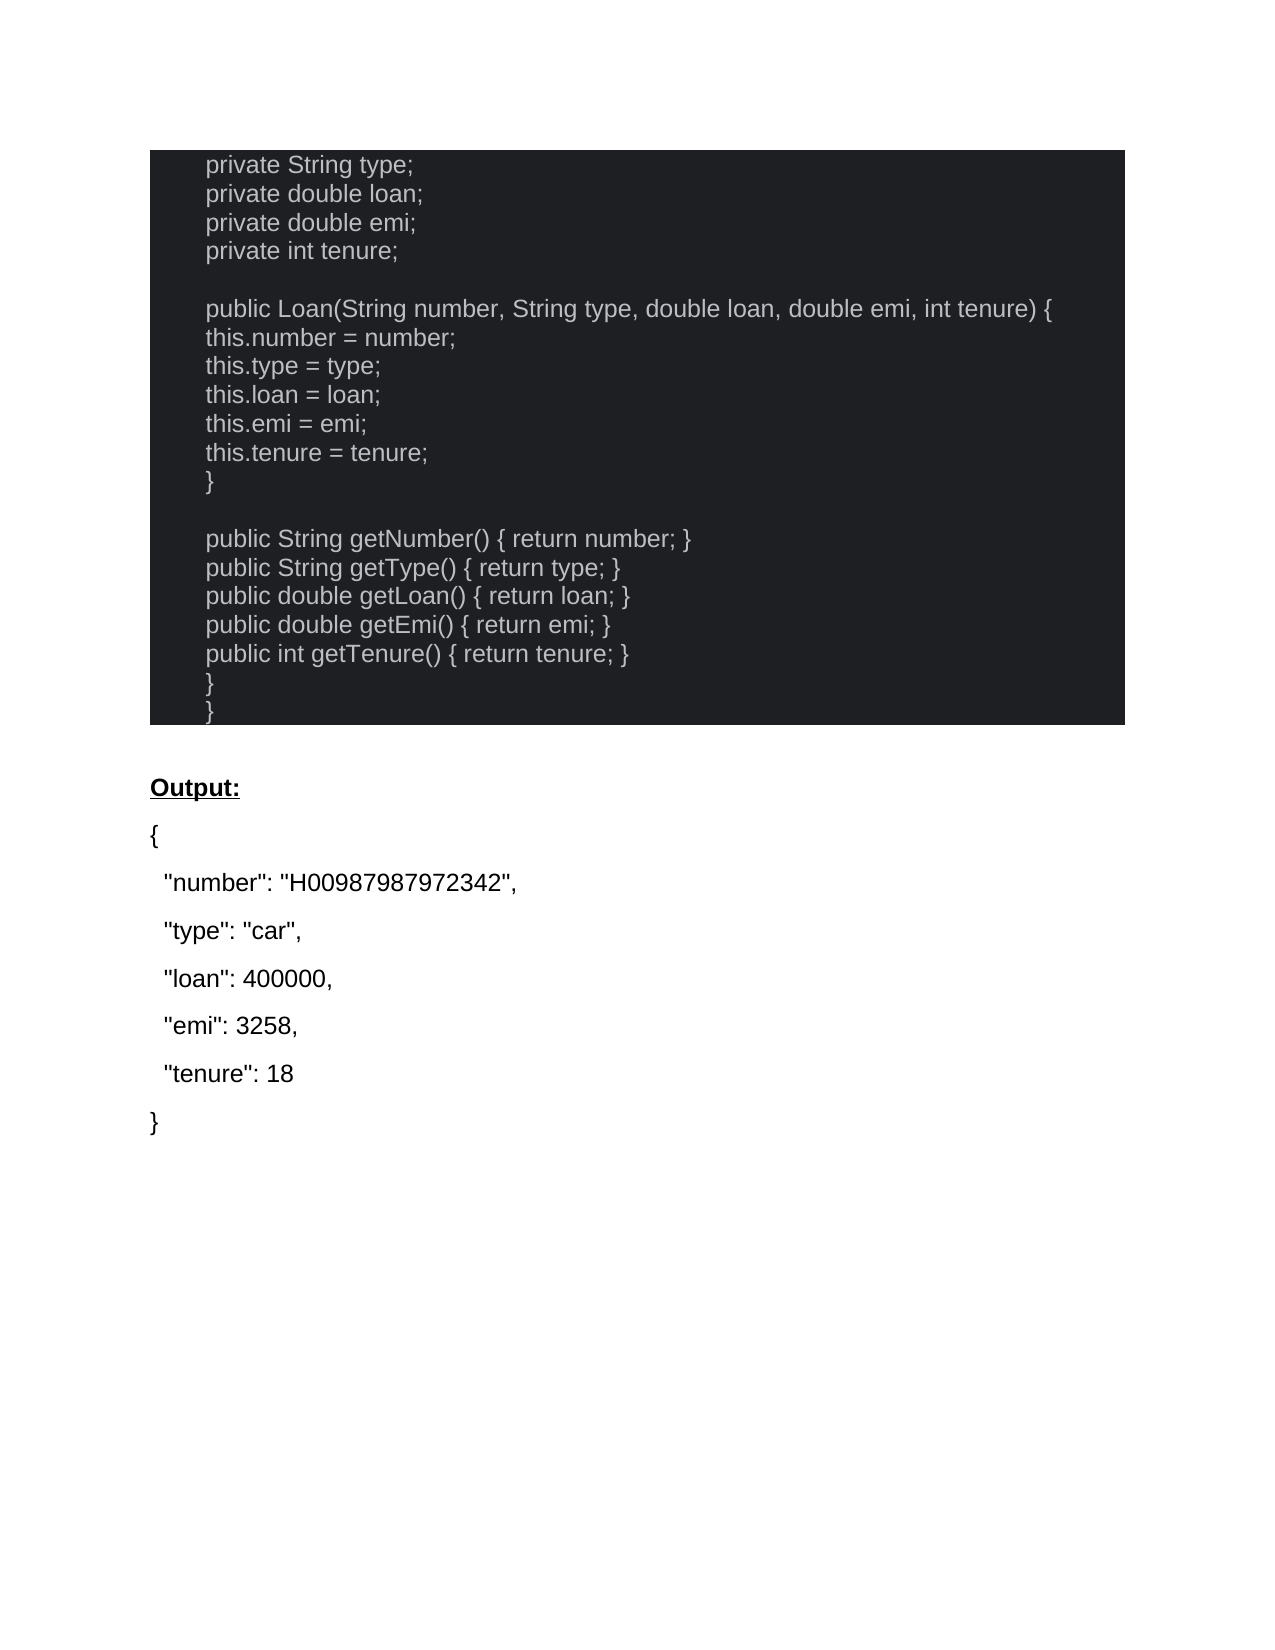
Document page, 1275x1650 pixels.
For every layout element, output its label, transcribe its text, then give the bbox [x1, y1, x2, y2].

text } [150, 1107, 1125, 1135]
text "emi": 3258, [150, 1011, 1125, 1040]
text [150, 150, 1125, 725]
text "number": "H00987987972342", [150, 868, 1125, 897]
text "type": "car", [150, 916, 1125, 944]
text "tenure": 18 [150, 1059, 1125, 1088]
text "loan": 400000, [150, 963, 1125, 992]
text Output: [150, 773, 1125, 801]
text { [150, 820, 1125, 849]
